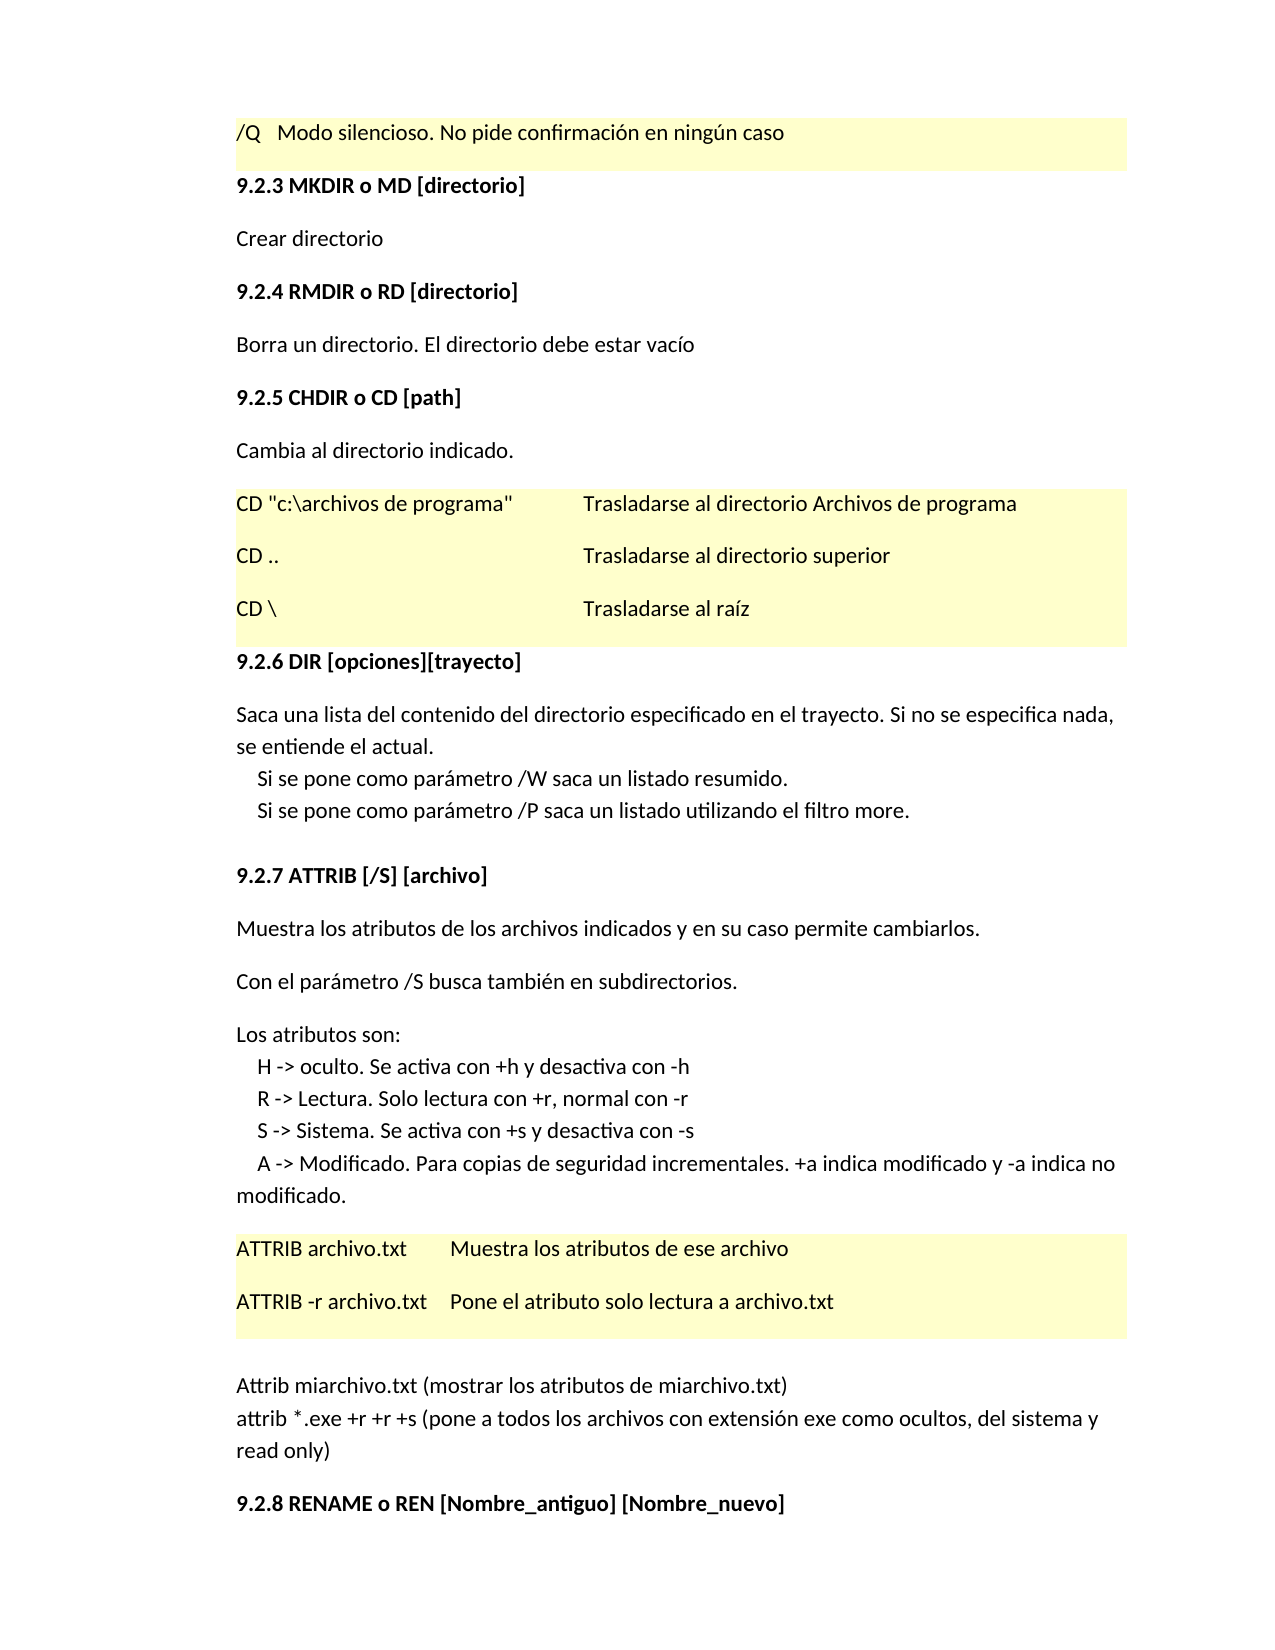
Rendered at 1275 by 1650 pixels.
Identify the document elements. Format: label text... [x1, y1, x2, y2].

table_cell Modo silencioso. No pide confirmación en ningún caso [277, 118, 1127, 171]
table_header Trasladarse al directorio Archivos de programa [583, 489, 1127, 542]
table_cell ATTRIB -r archivo.txt [236, 1287, 450, 1339]
text Attrib miarchivo.txt (mostrar los atributos de miarchivo.txt) attrib *.exe +r +r +s (pone a todos los archivos con extensión exe como ocultos, del sistema y read only) [236, 1339, 1127, 1464]
table_header CD "c:\archivos de programa" [236, 489, 583, 542]
table_cell Trasladarse al raíz [583, 594, 1127, 647]
text Con el parámetro /S busca también en subdirectorios. [236, 967, 1127, 995]
table_cell CD .. [236, 542, 583, 594]
text Saca una lista del contenido del directorio especificado en el trayecto. Si no se especifica nada, se entiende el actual. Si se pone como parámetro /W saca un listado resumido. Si se pone como parámetro /P saca un listado utilizando el filtro more. 9.2.7 ATTRIB [/S] [archivo] [236, 700, 1127, 889]
text Cambia al directorio indicado. [236, 436, 1127, 464]
text Borra un directorio. El directorio debe estar vacío [236, 330, 1127, 358]
table_cell CD \ [236, 594, 583, 647]
table_cell /Q [236, 118, 277, 171]
table_header ATTRIB archivo.txt [236, 1234, 450, 1287]
text 9.2.8 RENAME o REN [Nombre_antiguo] [Nombre_nuevo] [236, 1489, 1127, 1517]
text 9.2.4 RMDIR o RD [directorio] [236, 277, 1127, 305]
text Los atributos son: H -> oculto. Se activa con +h y desactiva con -h R -> Lectura. Solo lectura con +r, normal con -r S -> Sistema. Se activa con +s y desactiva con -s A -> Modificado. Para copias de seguridad incrementales. +a indica modificado y -a indica no modificado. [236, 1020, 1127, 1209]
text Crear directorio [236, 224, 1127, 252]
text 9.2.3 MKDIR o MD [directorio] [236, 171, 1127, 199]
table_cell Trasladarse al directorio superior [583, 542, 1127, 594]
text 9.2.6 DIR [opciones][trayecto] [236, 647, 1127, 675]
table_header Muestra los atributos de ese archivo [450, 1234, 1127, 1287]
text Muestra los atributos de los archivos indicados y en su caso permite cambiarlos. [236, 914, 1127, 942]
text 9.2.5 CHDIR o CD [path] [236, 383, 1127, 411]
table_cell Pone el atributo solo lectura a archivo.txt [450, 1287, 1127, 1339]
